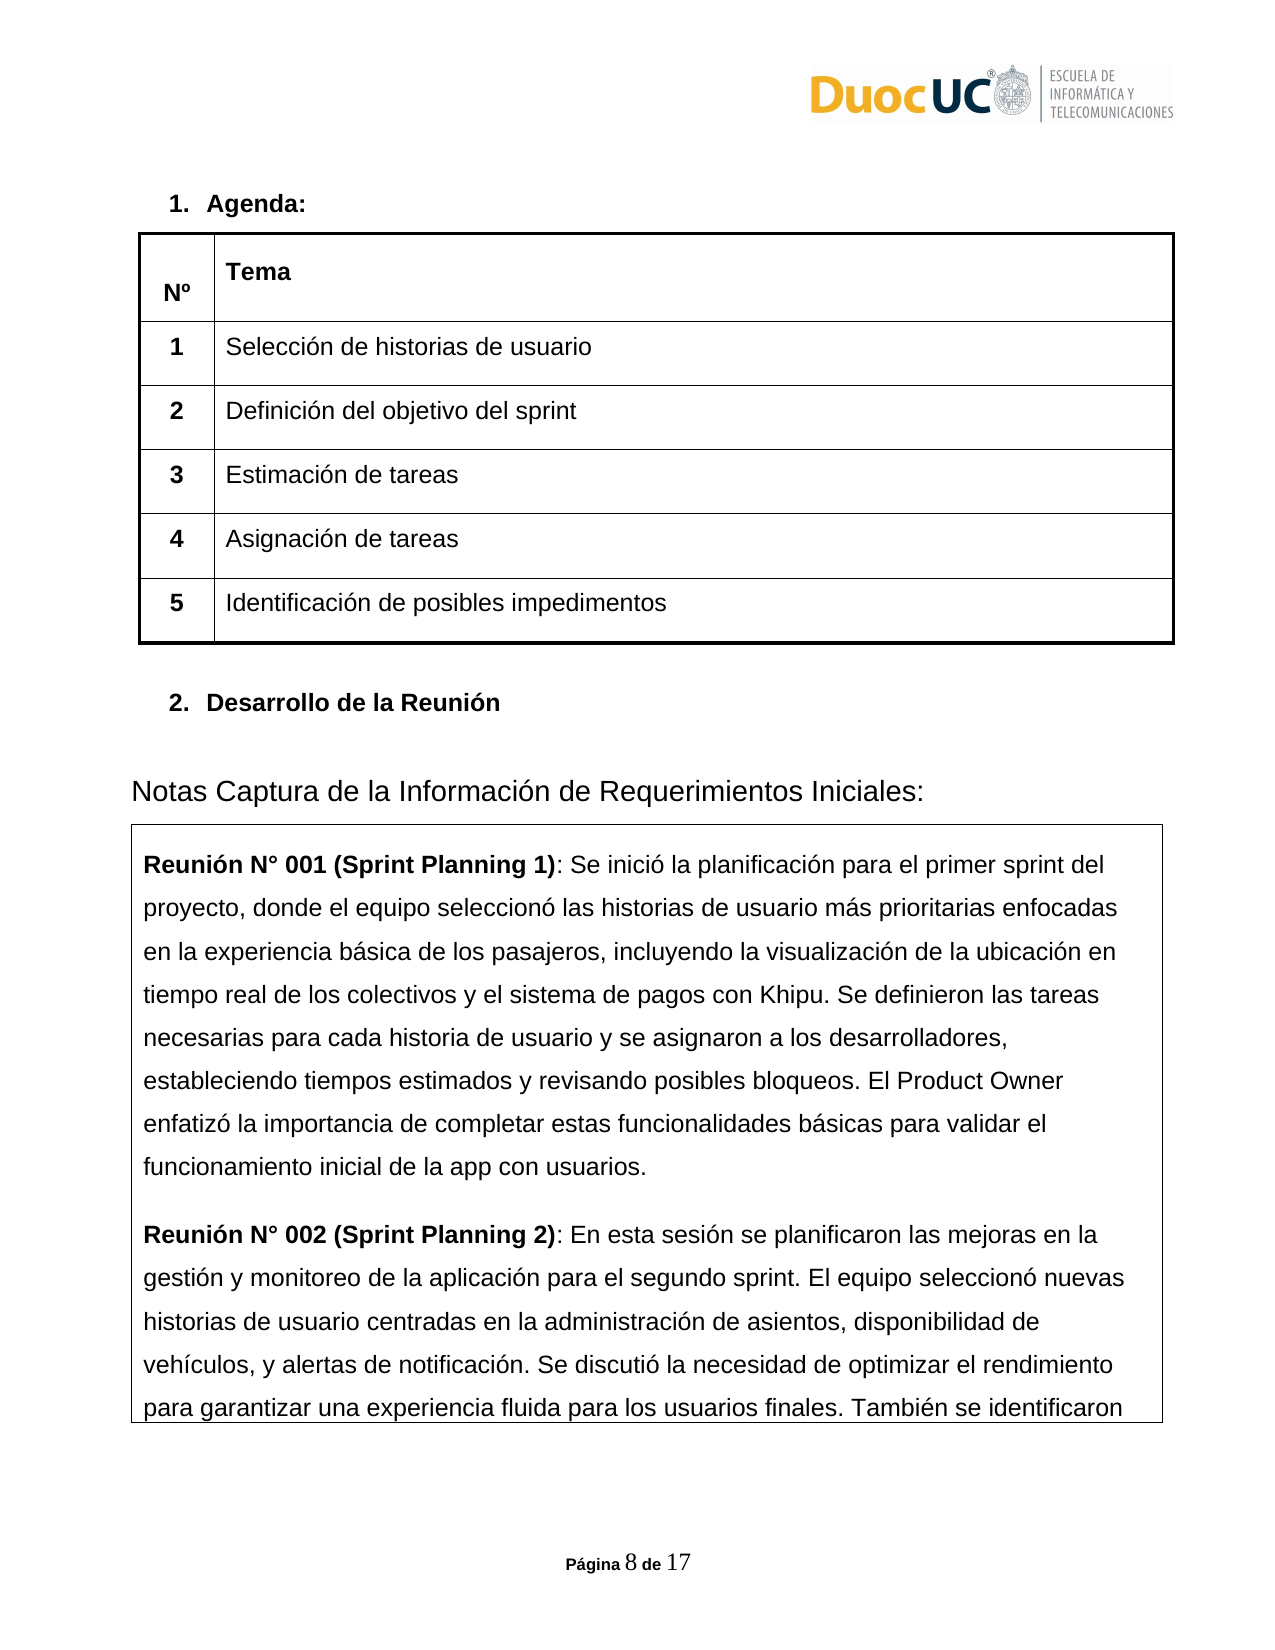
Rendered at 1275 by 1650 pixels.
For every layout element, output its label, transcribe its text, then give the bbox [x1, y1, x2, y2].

table_cell 4 [141, 514, 214, 577]
table_cell Selección de historias de usuario [215, 322, 1172, 385]
list Agenda: [169, 189, 1162, 217]
table_cell Identificación de posibles impedimentos [215, 579, 1172, 641]
table_header Nº [141, 235, 214, 321]
list Desarrollo de la Reunión [169, 688, 1162, 716]
picture [810, 63, 1174, 124]
table_cell Estimación de tareas [215, 450, 1172, 513]
text Notas Captura de la Información de Requerimientos Iniciales: [131, 774, 1162, 807]
table_header Tema [215, 235, 1172, 321]
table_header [132, 825, 1162, 1422]
table_cell 2 [141, 386, 214, 449]
table_cell 3 [141, 450, 214, 513]
table_cell 5 [141, 579, 214, 641]
table_cell Definición del objetivo del sprint [215, 386, 1172, 449]
table_cell 1 [141, 322, 214, 385]
table_cell Asignación de tareas [215, 514, 1172, 577]
